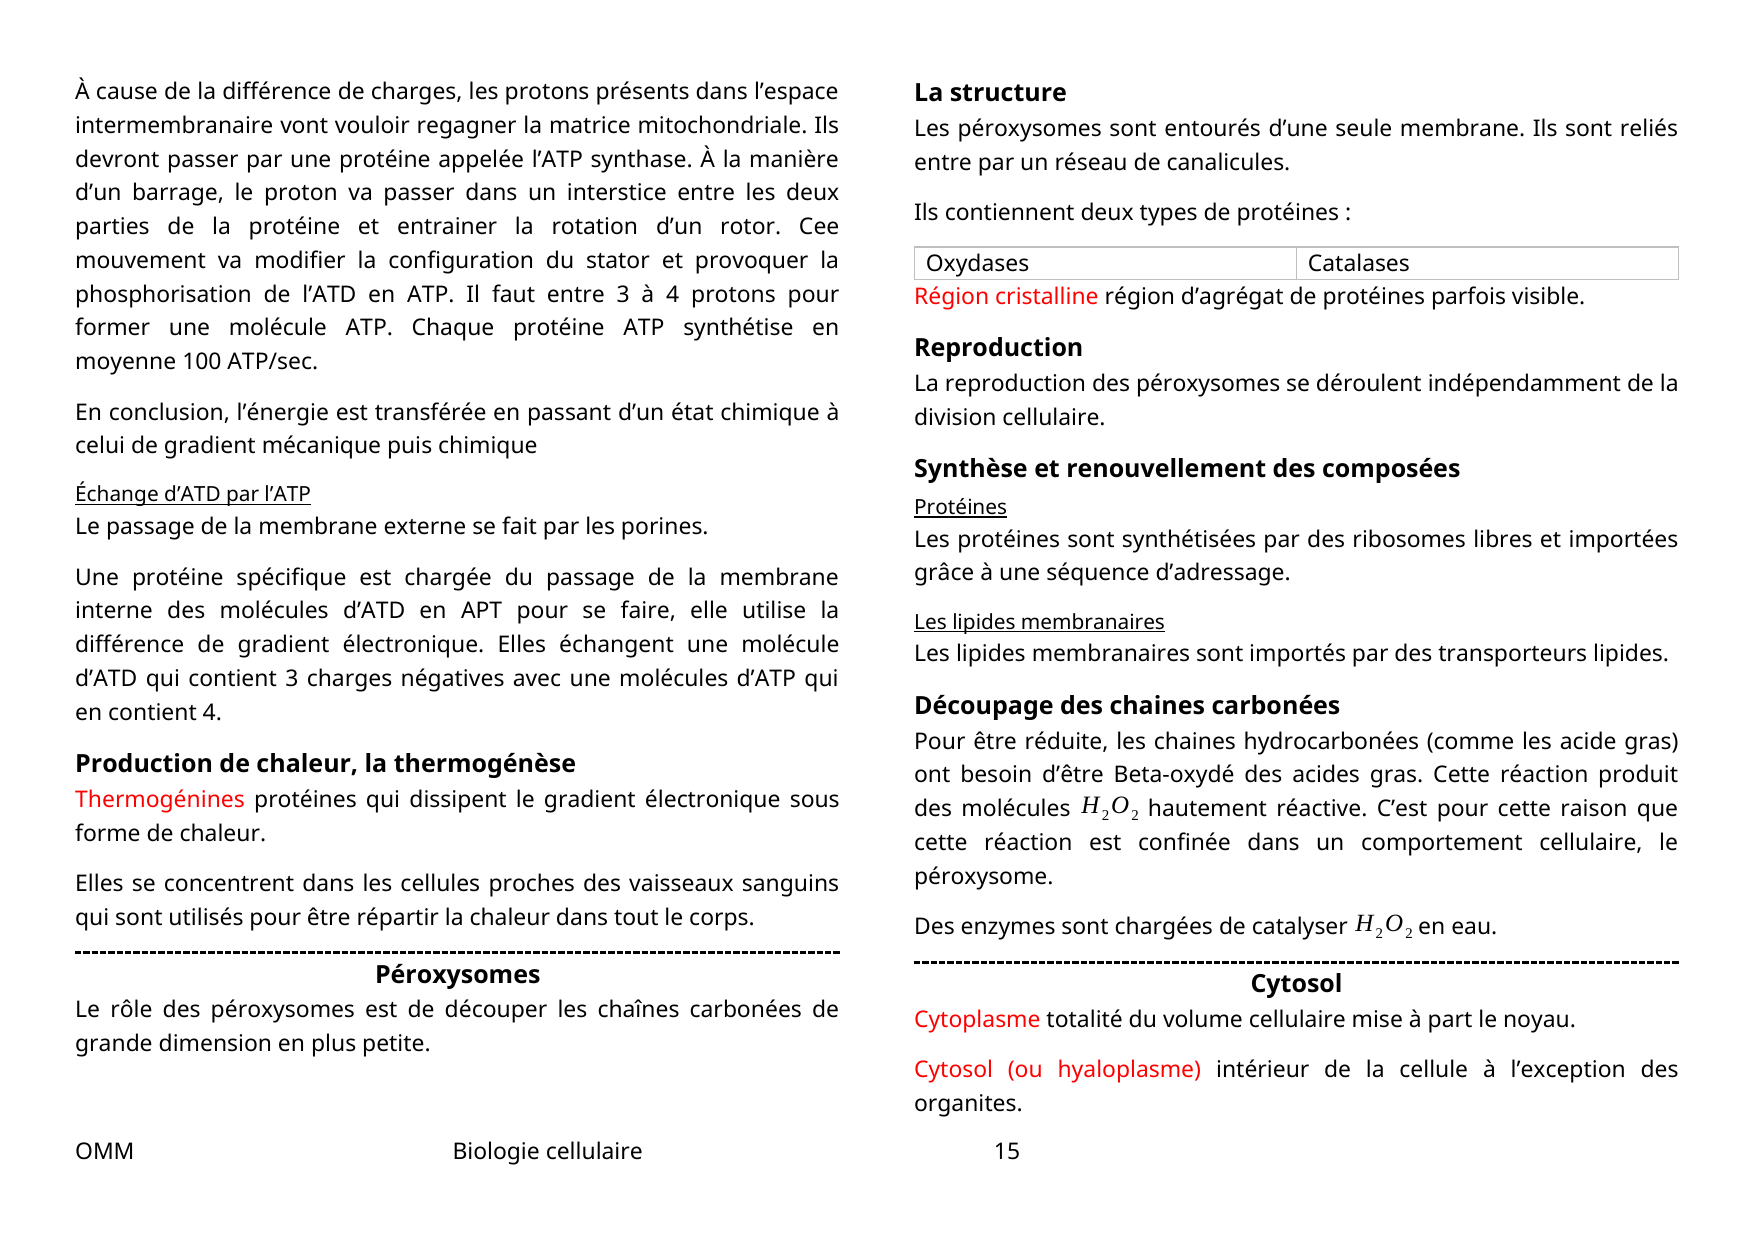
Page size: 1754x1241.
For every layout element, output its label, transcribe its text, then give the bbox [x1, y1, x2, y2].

text Cytoplasme totalité du volume cellulaire mise à part le noyau. [914, 1003, 1679, 1034]
text À cause de la différence de charges, les protons présents dans l’espace intermembranaire vont vouloir regagner la matrice mitochondriale. Ils devront passer par une protéine appelée l’ATP synthase. À la manière d’un barrage, le proton va passer dans un interstice entre les deux parties de la protéine et entrainer la rotation d’un rotor. Cee mouvement va modifier la configuration du stator et provoquer la phosphorisation de l’ATD en ATP. Il faut entre 3 à 4 protons pour former une molécule ATP. Chaque protéine ATP synthétise en moyenne 100 ATP/sec. [75, 75, 840, 376]
text Les péroxysomes sont entourés d’une seule membrane. Ils sont reliés entre par un réseau de canalicules. [914, 112, 1679, 177]
text La reproduction des péroxysomes se déroulent indépendamment de la division cellulaire. [914, 367, 1679, 432]
text Le rôle des péroxysomes est de découper les chaînes carbonées de grande dimension en plus petite. [75, 993, 840, 1058]
text Ils contiennent deux types de protéines : [914, 196, 1679, 227]
text Thermogénines protéines qui dissipent le gradient électronique sous forme de chaleur. [75, 783, 840, 848]
subtitle Cytosol [914, 961, 1679, 1000]
subtitle La structure [914, 75, 1679, 109]
table_header Catalases [1297, 248, 1678, 279]
subtitle Reproduction [914, 330, 1679, 364]
text Une protéine spécifique est chargée du passage de la membrane interne des molécules d’ATD en APT pour se faire, elle utilise la différence de gradient électronique. Elles échangent une molécule d’ATD qui contient 3 charges négatives avec une molécules d’ATP qui en contient 4. [75, 561, 840, 727]
text Elles se concentrent dans les cellules proches des vaisseaux sanguins qui sont utilisés pour être répartir la chaleur dans tout le corps. [75, 867, 840, 932]
subtitle Protéines [914, 492, 1679, 520]
table_header Oxydases [915, 248, 1296, 279]
subtitle Péroxysomes [75, 951, 840, 990]
subtitle Production de chaleur, la thermogénèse [75, 746, 840, 780]
text En conclusion, l’énergie est transférée en passant d’un état chimique à celui de gradient mécanique puis chimique [75, 395, 840, 460]
text Les protéines sont synthétisées par des ribosomes libres et importées grâce à une séquence d’adressage. [914, 523, 1679, 588]
text Cytosol (ou hyaloplasme) intérieur de la cellule à l’exception des organites. [914, 1053, 1679, 1118]
subtitle Découpage des chaines carbonées [914, 688, 1679, 722]
subtitle Échange d’ATD par l’ATP [75, 479, 840, 508]
subtitle Les lipides membranaires [914, 607, 1679, 635]
subtitle Synthèse et renouvellement des composées [914, 451, 1679, 485]
text Les lipides membranaires sont importés par des transporteurs lipides. [914, 637, 1679, 669]
text Pour être réduite, les chaines hydrocarbonées (comme les acide gras) ont besoin d’être Beta-oxydé des acides gras. Cette réaction produit des molécules hautement réactive. C’est pour cette raison que cette réaction est confinée dans un comportement cellulaire, le péroxysome. [914, 724, 1679, 891]
text Des enzymes sont chargées de catalyser en eau. [914, 910, 1679, 941]
text Le passage de la membrane externe se fait par les porines. [75, 510, 840, 541]
text Région cristalline région d’agrégat de protéines parfois visible. [914, 280, 1679, 311]
